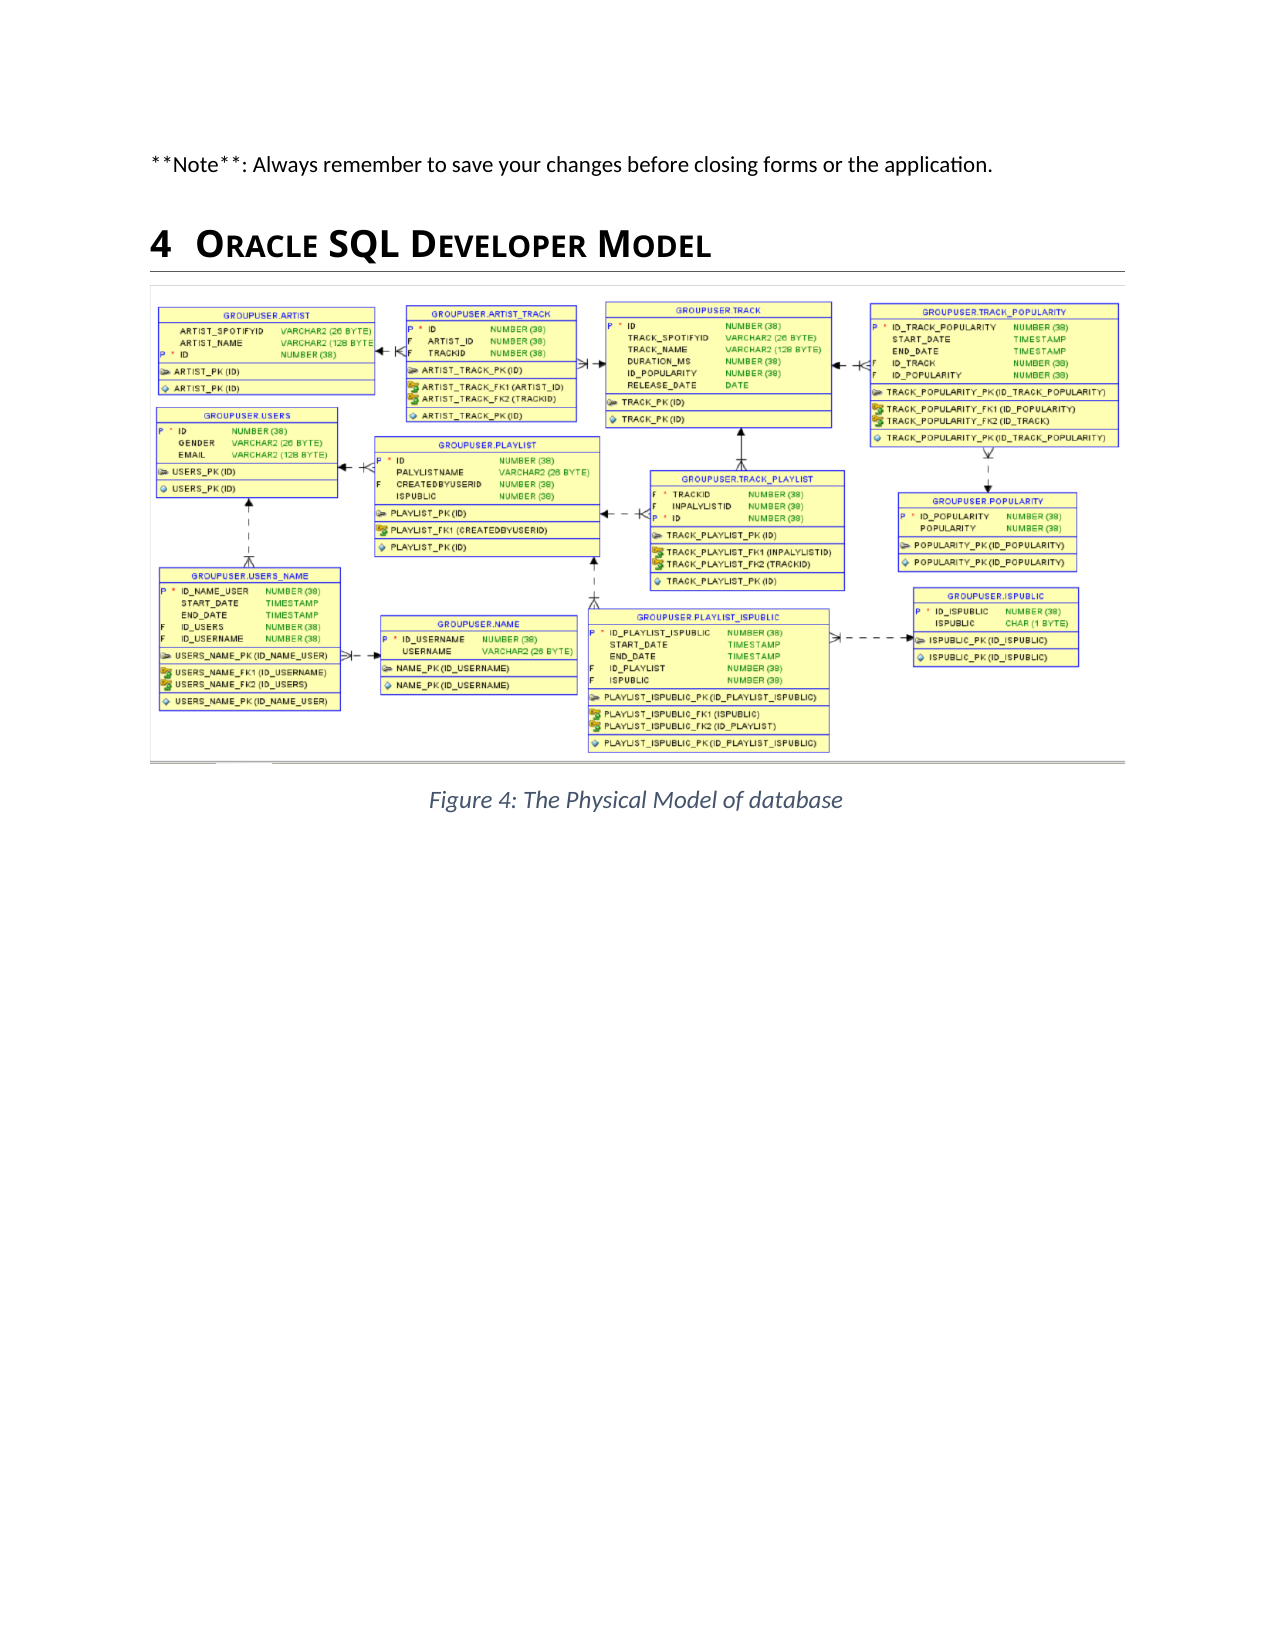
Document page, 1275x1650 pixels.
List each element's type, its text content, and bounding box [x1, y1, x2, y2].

subtitle Oracle SQL Developer Model [150, 218, 1125, 271]
picture [150, 285, 1125, 764]
text **Note**: Always remember to save your changes before closing forms or the application. [150, 150, 1125, 178]
text Figure 4: The Physical Model of database [150, 764, 1125, 814]
